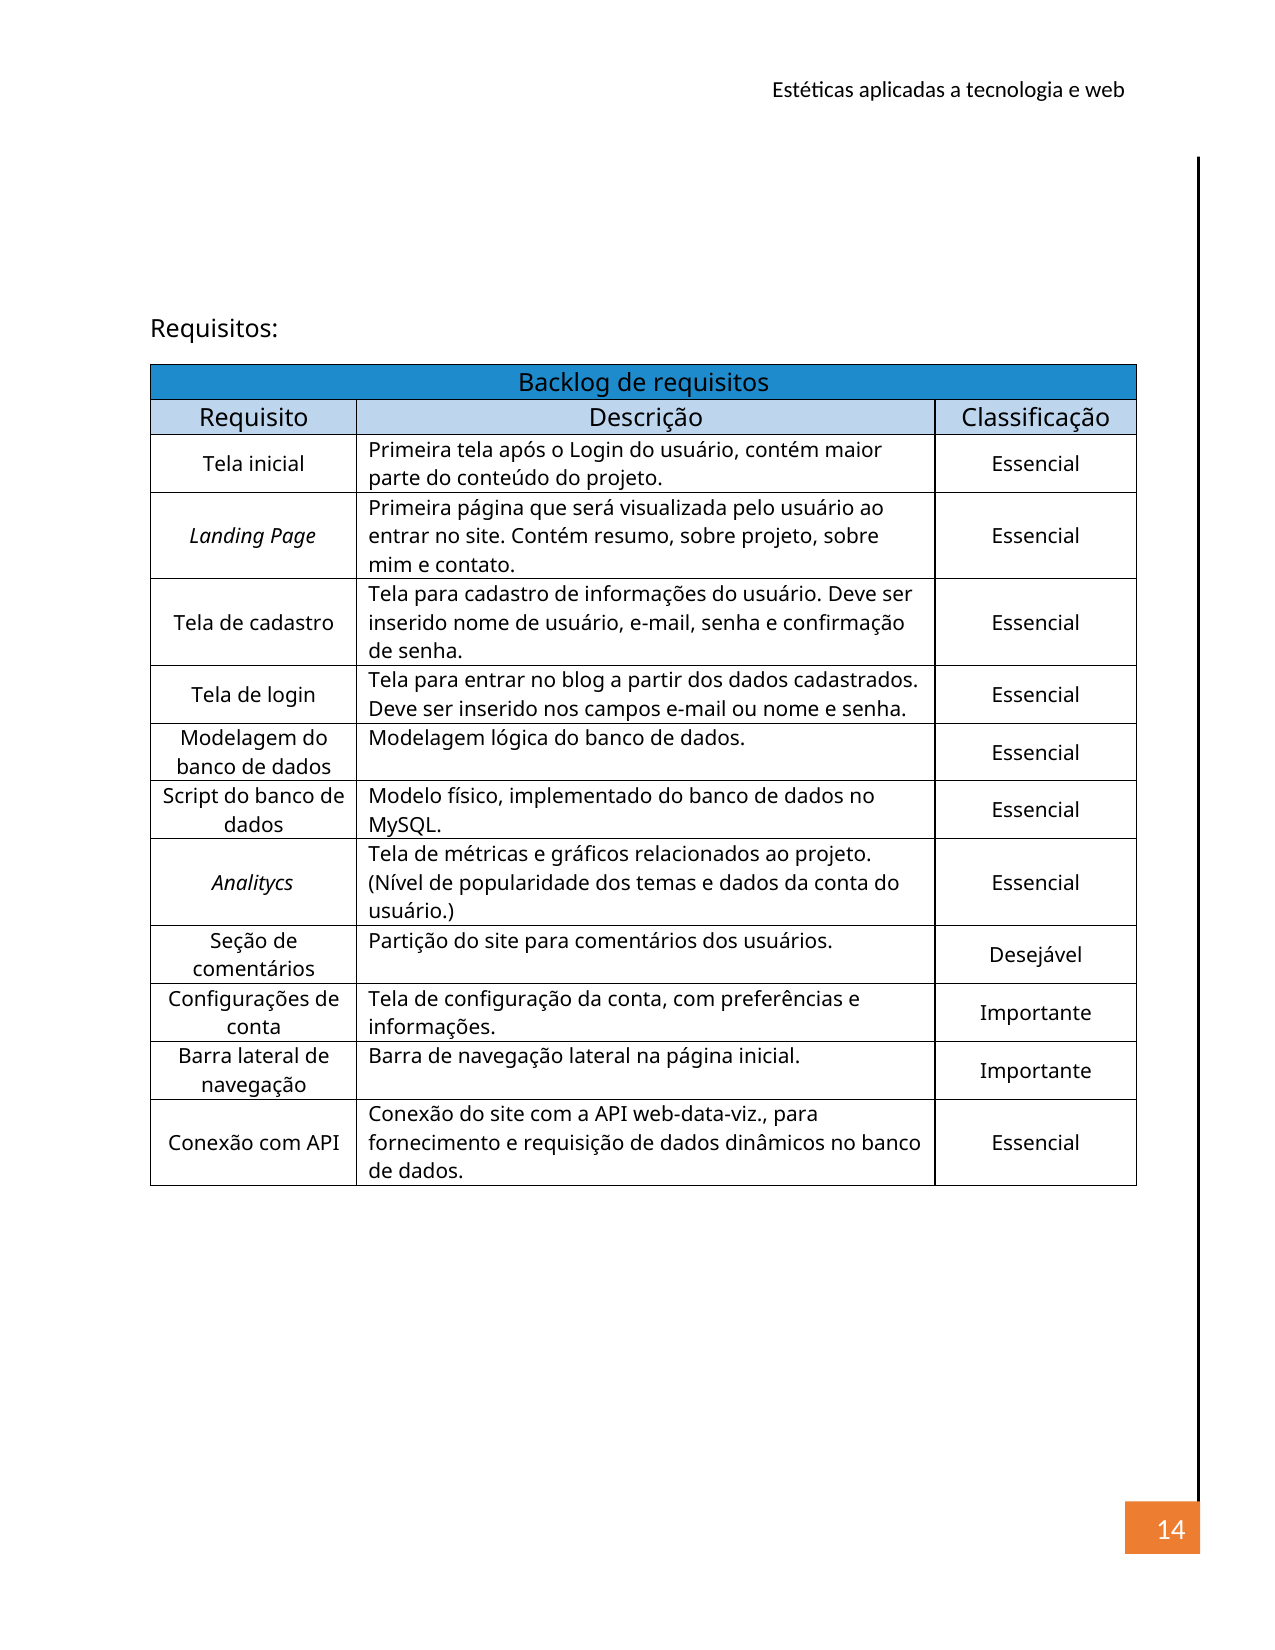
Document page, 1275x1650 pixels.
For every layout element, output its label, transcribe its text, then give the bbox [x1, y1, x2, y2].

table_cell Landing Page [151, 493, 356, 578]
table_cell Desejável [936, 926, 1136, 983]
table_cell Modelagem lógica do banco de dados. [357, 724, 934, 780]
table_cell Barra lateral de navegação [151, 1042, 356, 1098]
table_cell Configurações de conta [151, 984, 356, 1041]
table_cell Tela de cadastro [151, 579, 356, 664]
table_cell Tela de login [151, 666, 356, 722]
table_cell Tela de configuração da conta, com preferências e informações. [357, 984, 934, 1041]
table_cell Tela para cadastro de informações do usuário. Deve ser inserido nome de usuário, e-mail, senha e confirmação de senha. [357, 579, 934, 664]
table_cell Modelagem do banco de dados [151, 724, 356, 780]
table_cell Conexão do site com a API web-data-viz., para fornecimento e requisição de dados dinâmicos no banco de dados. [357, 1100, 934, 1185]
table_cell Conexão com API [151, 1100, 356, 1185]
table_cell Importante [936, 1042, 1136, 1098]
table_cell Importante [936, 984, 1136, 1041]
table_cell Tela de métricas e gráficos relacionados ao projeto. (Nível de popularidade dos temas e dados da conta do usuário.) [357, 839, 934, 925]
table_cell Classificação [936, 400, 1136, 434]
table_cell Essencial [936, 579, 1136, 664]
table_cell Descrição [357, 400, 934, 434]
table_cell Primeira página que será visualizada pelo usuário ao entrar no site. Contém resumo, sobre projeto, sobre mim e contato. [357, 493, 934, 578]
table_cell Tela inicial [151, 435, 356, 492]
table_cell Primeira tela após o Login do usuário, contém maior parte do conteúdo do projeto. [357, 435, 934, 492]
text Requisitos: [150, 310, 1125, 344]
table_cell Essencial [936, 493, 1136, 578]
table_cell Essencial [936, 724, 1136, 780]
table_cell Essencial [936, 1100, 1136, 1185]
table_cell Essencial [936, 435, 1136, 492]
table_cell Seção de comentários [151, 926, 356, 983]
table_cell Modelo físico, implementado do banco de dados no MySQL. [357, 781, 934, 838]
table_cell Essencial [936, 839, 1136, 925]
table_cell Essencial [936, 666, 1136, 722]
table_cell Barra de navegação lateral na página inicial. [357, 1042, 934, 1098]
table_header Backlog de requisitos [151, 365, 1136, 399]
table_cell Essencial [936, 781, 1136, 838]
table_cell Script do banco de dados [151, 781, 356, 838]
table_cell Partição do site para comentários dos usuários. [357, 926, 934, 983]
table_cell Tela para entrar no blog a partir dos dados cadastrados. Deve ser inserido nos campos e-mail ou nome e senha. [357, 666, 934, 722]
table_cell Requisito [151, 400, 356, 434]
table_cell Analitycs [151, 839, 356, 925]
